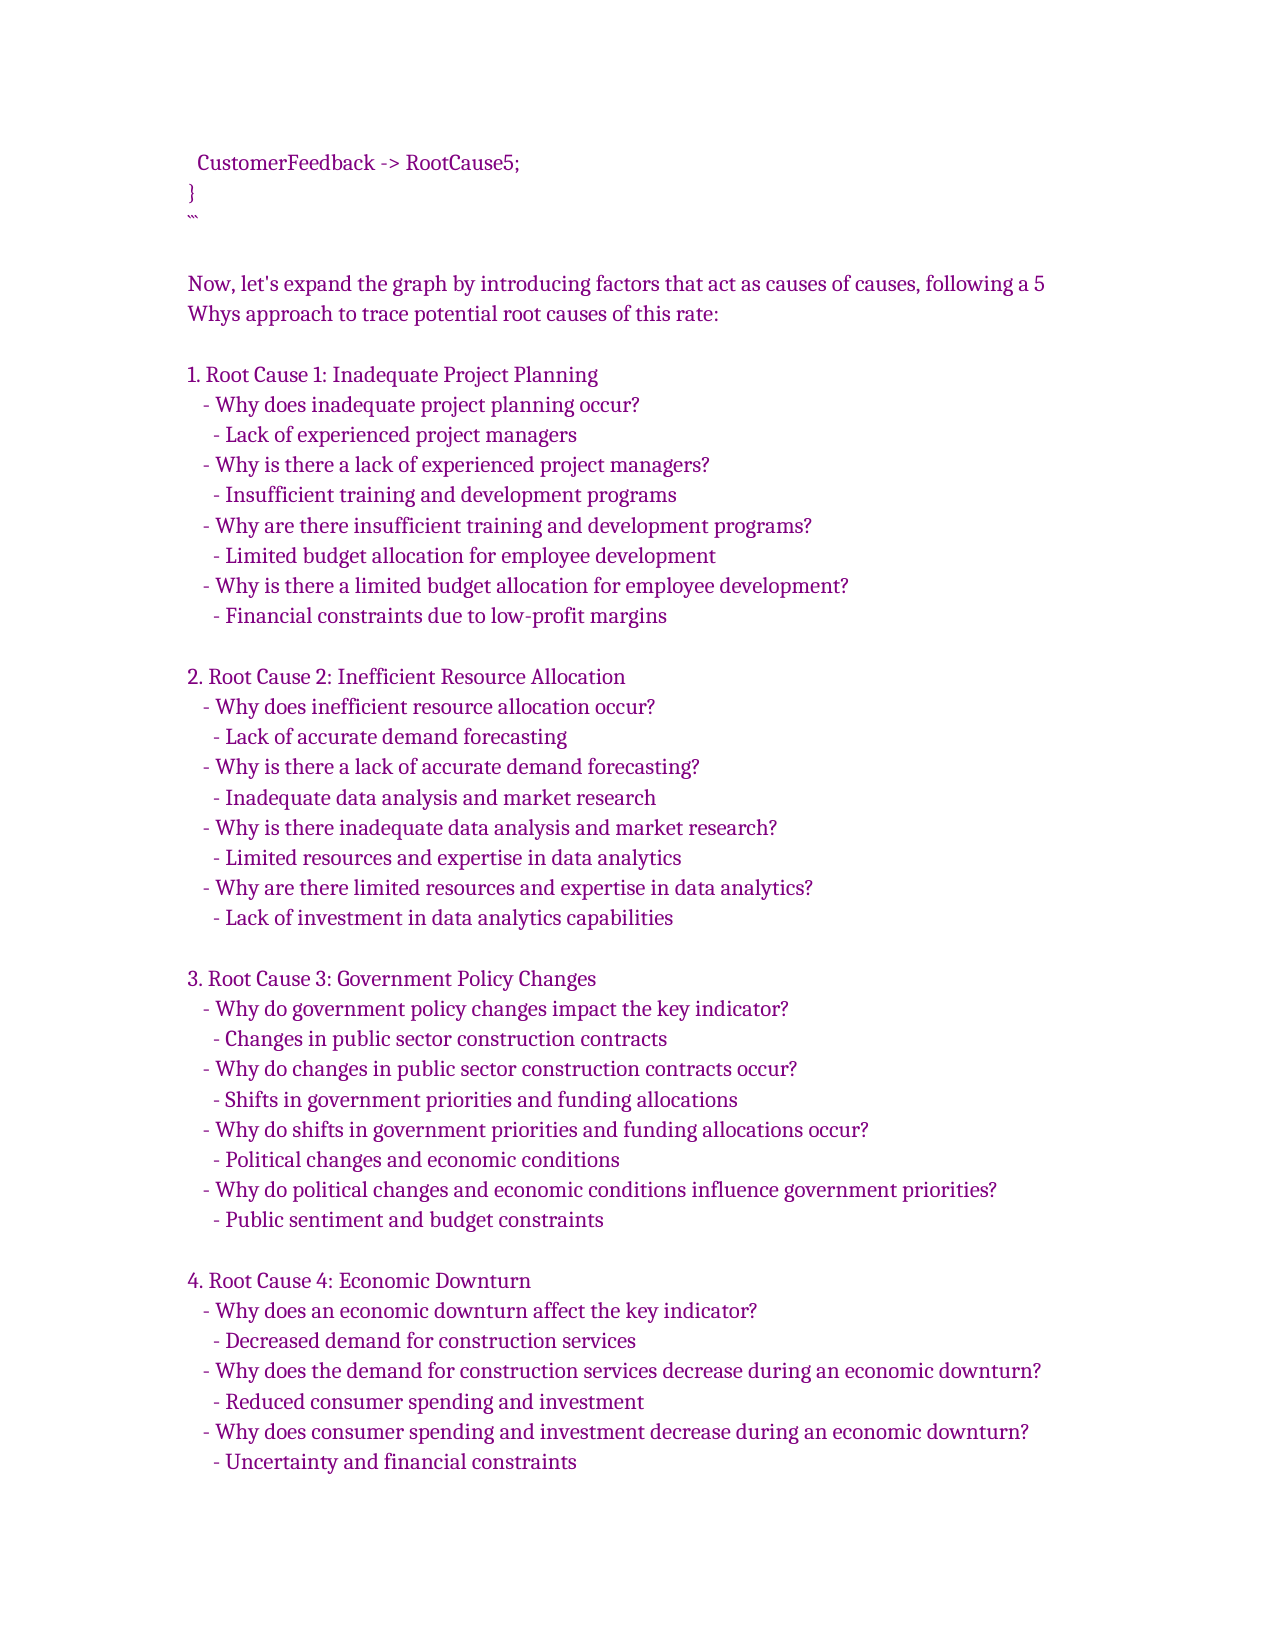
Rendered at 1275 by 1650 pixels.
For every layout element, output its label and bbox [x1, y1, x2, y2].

text [187, 150, 1087, 1475]
